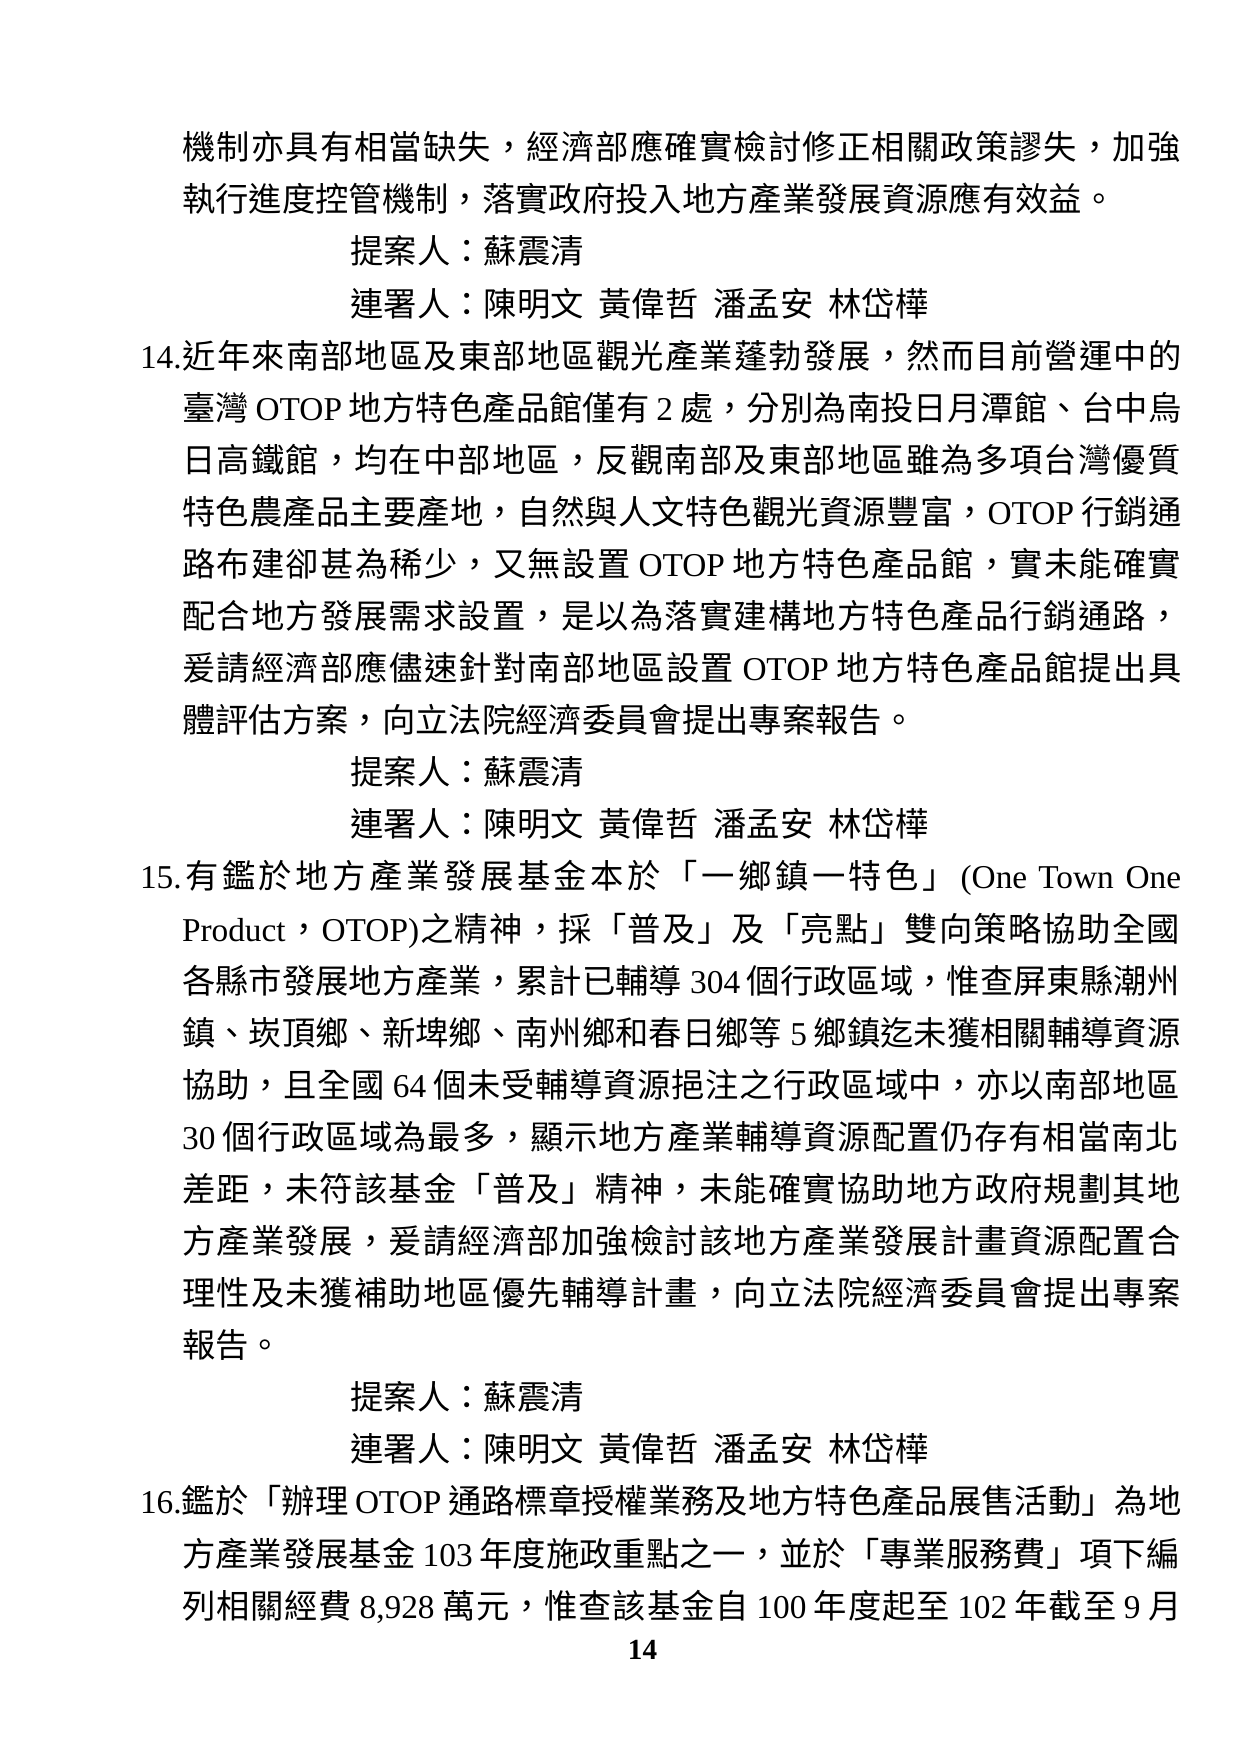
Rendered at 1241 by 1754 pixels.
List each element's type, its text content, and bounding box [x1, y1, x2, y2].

text 14.近年來南部地區及東部地區觀光產業蓬勃發展，然而目前營運中的臺灣OTOP地方特色產品館僅有2處，分別為南投日月潭館、台中烏日高鐵館，均在中部地區，反觀南部及東部地區雖為多項台灣優質特色農產品主要產地，自然與人文特色觀光資源豐富，OTOP行銷通路布建卻甚為稀少，又無設置OTOP地方特色產品館，實未能確實配合地方發展需求設置，是以為落實建構地方特色產品行銷通路，爰請經濟部應儘速針對南部地區設置OTOP地方特色產品館提出具體評估方案，向立法院經濟委員會提出專案報告。 [140, 326, 1181, 743]
text 連署人：陳明文 黃偉哲 潘孟安 林岱樺 [350, 274, 1147, 326]
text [140, 118, 1181, 222]
text 提案人：蘇震清 [350, 222, 1147, 274]
text 提案人：蘇震清 [350, 743, 1147, 795]
text 提案人：蘇震清 [350, 1368, 1147, 1420]
text 連署人：陳明文 黃偉哲 潘孟安 林岱樺 [350, 1420, 1147, 1472]
text 15.有鑑於地方產業發展基金本於「一鄉鎮一特色」(One Town One Product，OTOP)之精神，採「普及」及「亮點」雙向策略協助全國各縣市發展地方產業，累計已輔導304個行政區域，惟查屏東縣潮州鎮、崁頂鄉、新埤鄉、南州鄉和春日鄉等5鄉鎮迄未獲相關輔導資源協助，且全國64個未受輔導資源挹注之行政區域中，亦以南部地區30個行政區域為最多，顯示地方產業輔導資源配置仍存有相當南北差距，未符該基金「普及」精神，未能確實協助地方政府規劃其地方產業發展，爰請經濟部加強檢討該地方產業發展計畫資源配置合理性及未獲補助地區優先輔導計畫，向立法院經濟委員會提出專案報告。 [140, 847, 1181, 1368]
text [140, 1472, 1181, 1628]
text 連署人：陳明文 黃偉哲 潘孟安 林岱樺 [350, 795, 1147, 847]
